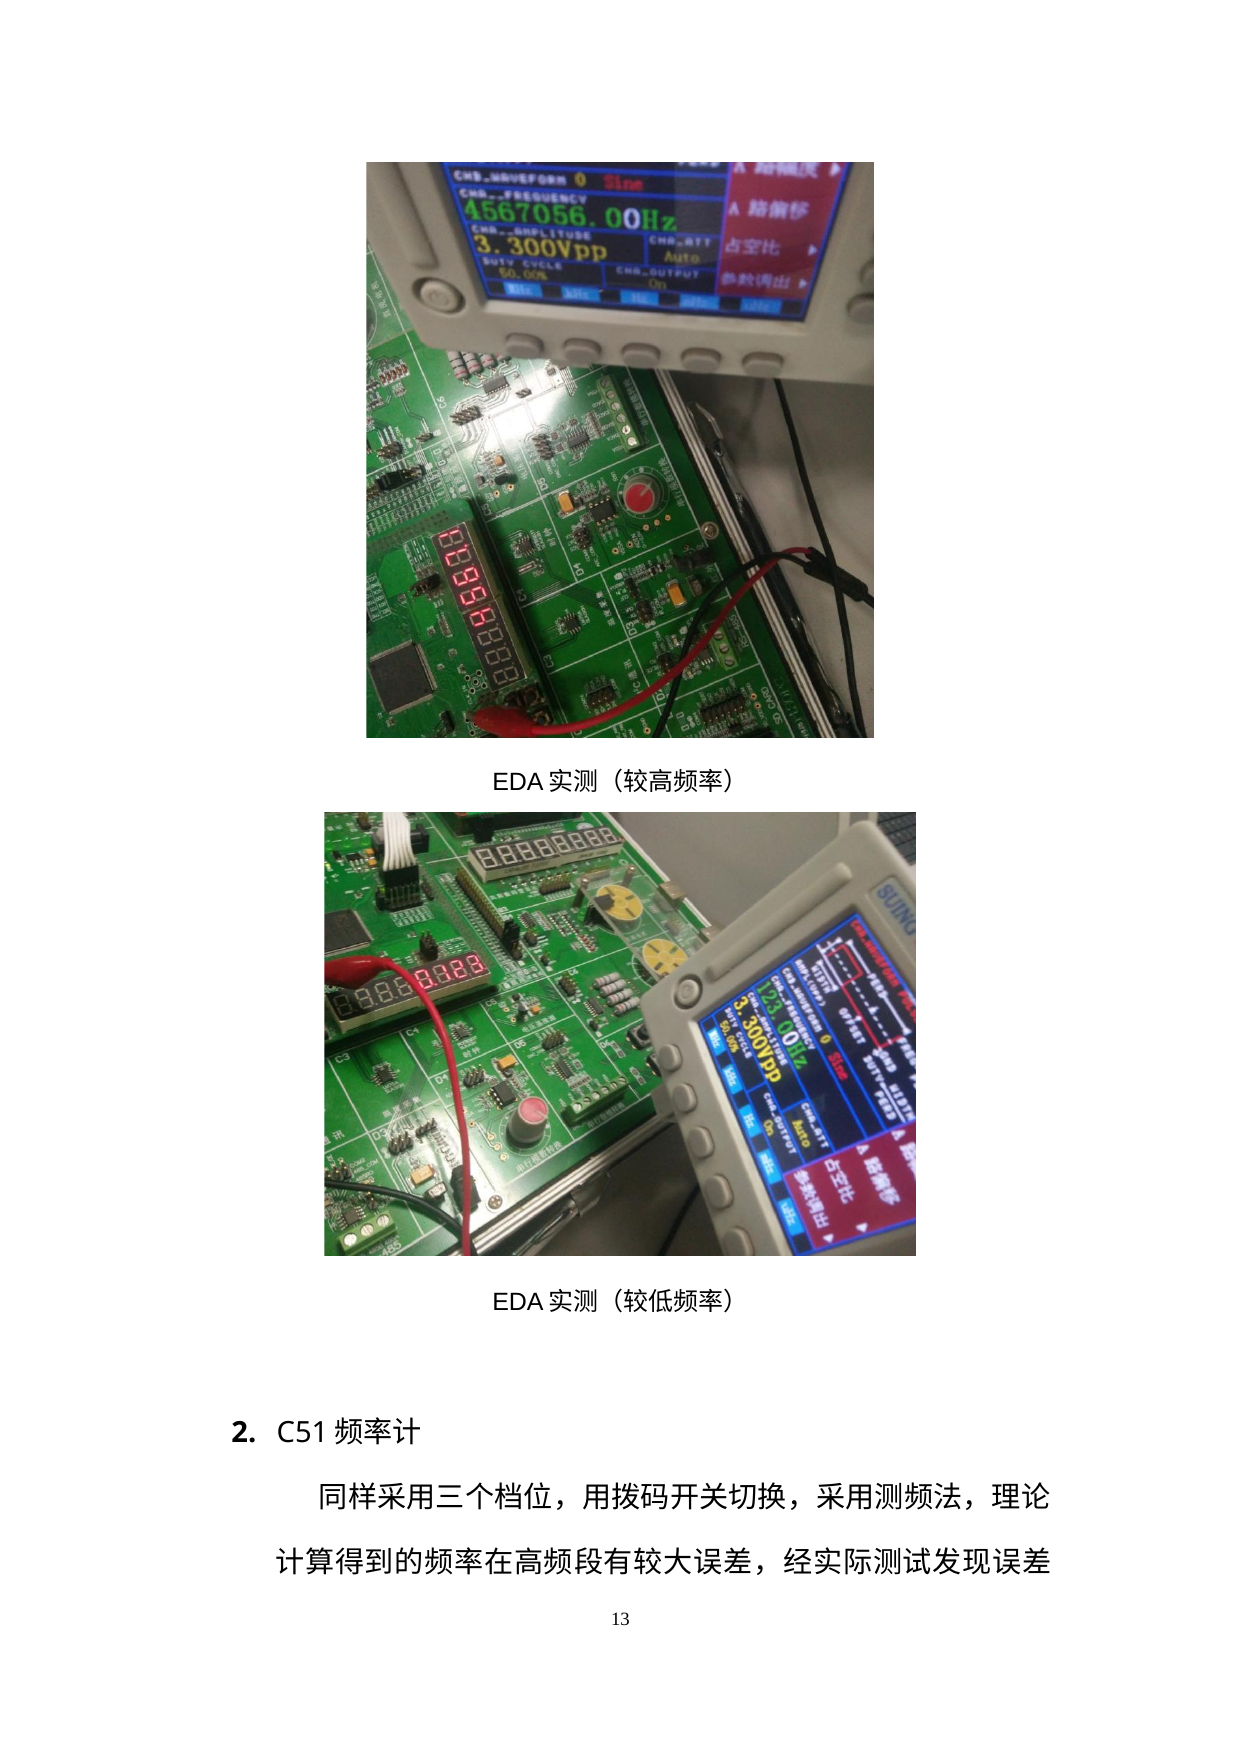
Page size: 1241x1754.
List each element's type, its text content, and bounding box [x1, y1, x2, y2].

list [275, 1462, 1053, 1592]
text EDA实测（较低频率） [187, 1267, 1053, 1332]
list C51频率计 [231, 1397, 1053, 1462]
picture [324, 812, 916, 1256]
text EDA实测（较高频率） [187, 747, 1053, 812]
picture [366, 162, 874, 738]
